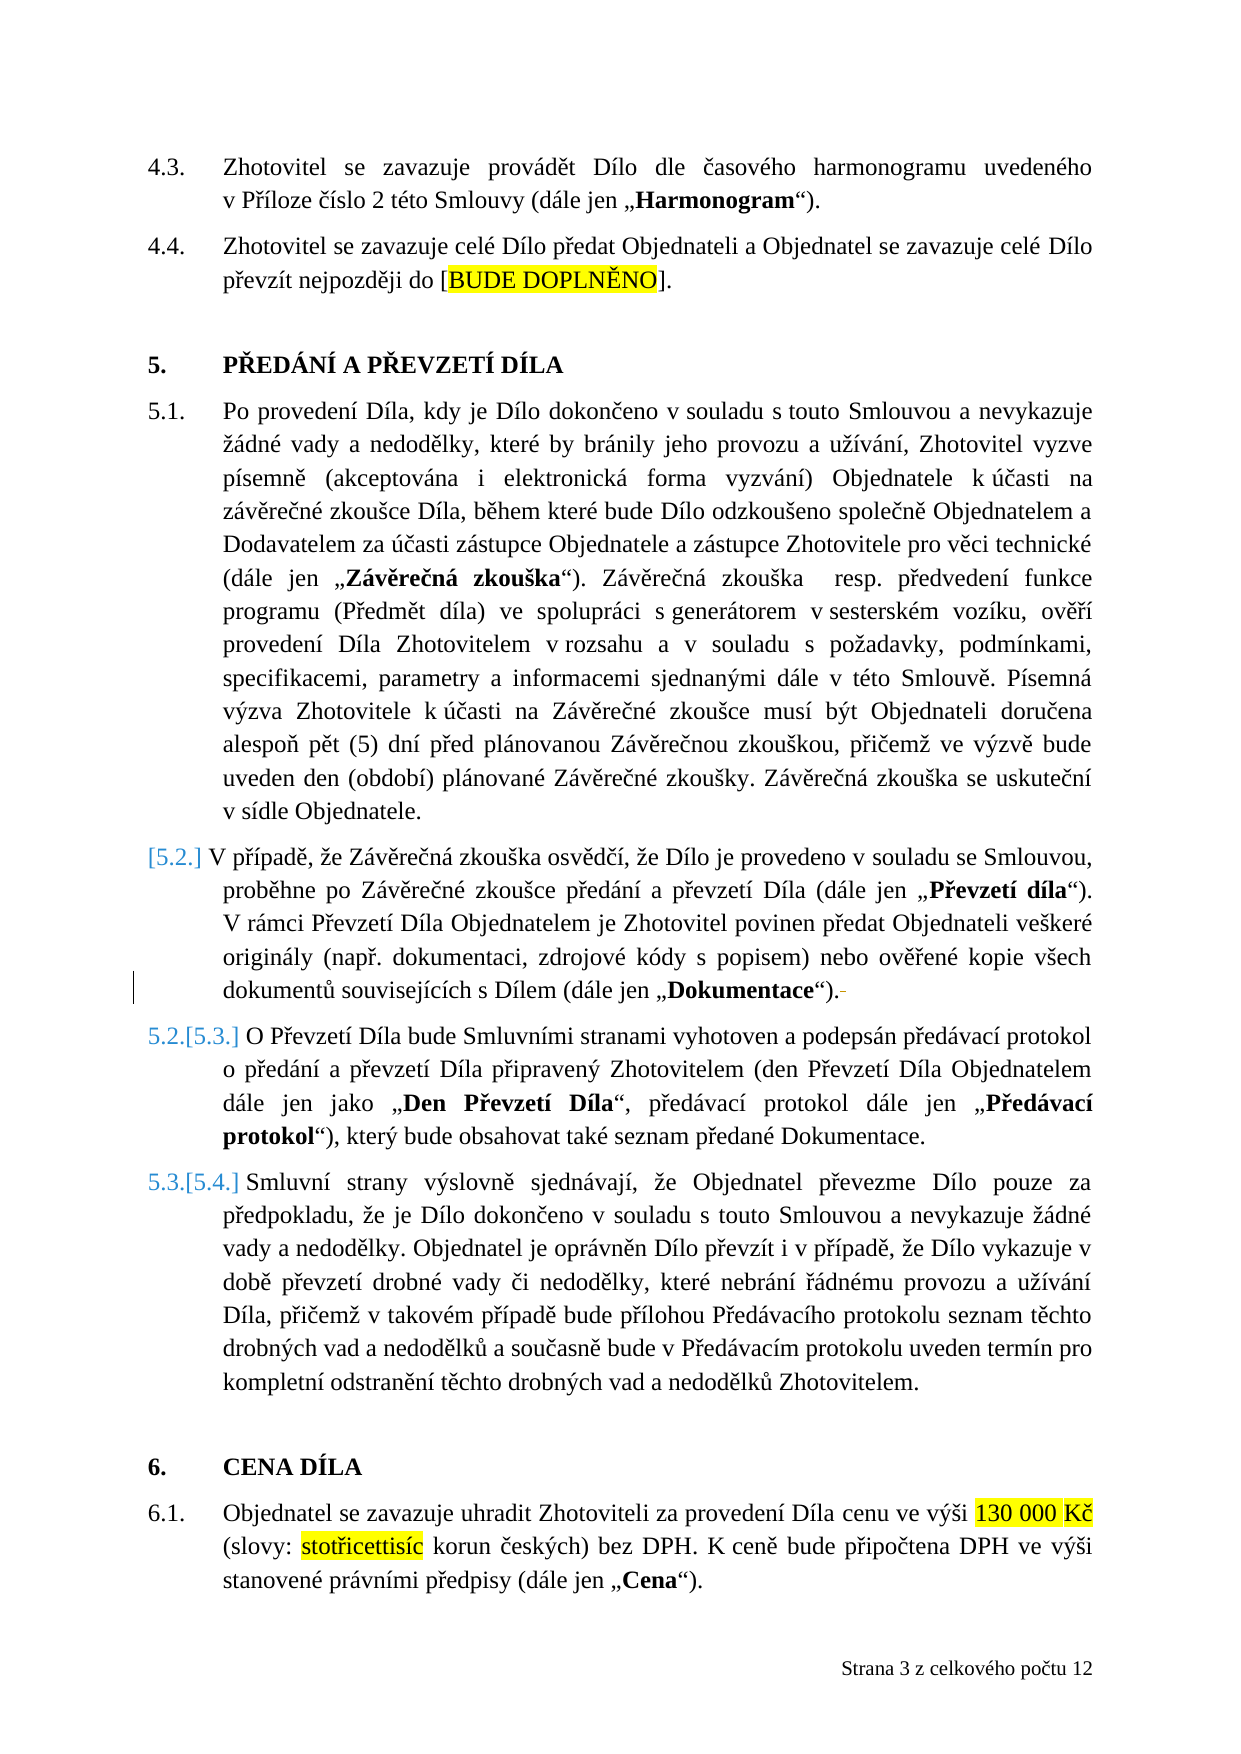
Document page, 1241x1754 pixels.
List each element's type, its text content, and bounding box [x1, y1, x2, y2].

text CENA díla [148, 1448, 1066, 1481]
text Zhotovitel se zavazuje celé Dílo předat Objednateli a Objednatel se zavazuje celé Dílo převzít nejpozději do [BUDE DOPLNĚNO]. [148, 227, 1092, 293]
text předání a převzetí díla [148, 346, 1066, 379]
text V případě, že Závěrečná zkouška osvědčí, že Dílo je provedeno v souladu se Smlouvou, proběhne po Závěrečné zkoušce předání a převzetí Díla (dále jen „Převzetí díla“). V rámci Převzetí Díla Objednatelem je Zhotovitel povinen předat Objednateli veškeré originály (např. dokumentaci, zdrojové kódy s popisem) nebo ověřené kopie všech dokumentů souvisejících s Dílem (dále jen „Dokumentace“). [148, 837, 1093, 1004]
text Po provedení Díla, kdy je Dílo dokončeno v souladu s touto Smlouvou a nevykazuje žádné vady a nedodělky, které by bránily jeho provozu a užívání, Zhotovitel vyzve písemně (akceptována i elektronická forma vyzvání) Objednatele k účasti na závěrečné zkoušce Díla, během které bude Dílo odzkoušeno společně Objednatelem a Dodavatelem za účasti zástupce Objednatele a zástupce Zhotovitele pro věci technické (dále jen „Závěrečná zkouška“). Závěrečná zkouška resp. předvedení funkce programu (Předmět díla) ve spolupráci s generátorem v sesterském vozíku, ověří provedení Díla Zhotovitelem v rozsahu a v souladu s požadavky, podmínkami, specifikacemi, parametry a informacemi sjednanými dále v této Smlouvě. Písemná výzva Zhotovitele k účasti na Závěrečné zkoušce musí být Objednateli doručena alespoň pět (5) dní před plánovanou Závěrečnou zkouškou, přičemž ve výzvě bude uveden den (období) plánované Závěrečné zkoušky. Závěrečná zkouška se uskuteční v sídle Objednatele. [148, 391, 1093, 825]
text Zhotovitel se zavazuje provádět Dílo dle časového harmonogramu uvedeného v Příloze číslo 2 této Smlouvy (dále jen „Harmonogram“). [148, 148, 1092, 214]
text Smluvní strany výslovně sjednávají, že Objednatel převezme Dílo pouze za předpokladu, že je Dílo dokončeno v souladu s touto Smlouvou a nevykazuje žádné vady a nedodělky. Objednatel je oprávněn Dílo převzít i v případě, že Dílo vykazuje v době převzetí drobné vady či nedodělky, které nebrání řádnému provozu a užívání Díla, přičemž v takovém případě bude přílohou Předávacího protokolu seznam těchto drobných vad a nedodělků a současně bude v Předávacím protokolu uveden termín pro kompletní odstranění těchto drobných vad a nedodělků Zhotovitelem. [148, 1162, 1092, 1396]
text O Převzetí Díla bude Smluvními stranami vyhotoven a podepsán předávací protokol o předání a převzetí Díla připravený Zhotovitelem (den Převzetí Díla Objednatelem dále jen jako „Den Převzetí Díla“, předávací protokol dále jen „Předávací protokol“), který bude obsahovat také seznam předané Dokumentace. [148, 1016, 1092, 1150]
text Objednatel se zavazuje uhradit Zhotoviteli za provedení Díla cenu ve výši 130 000 Kč (slovy: stotřicettisíc korun českých) bez DPH. K ceně bude připočtena DPH ve výši stanovené právními předpisy (dále jen „Cena“). [148, 1493, 1093, 1593]
